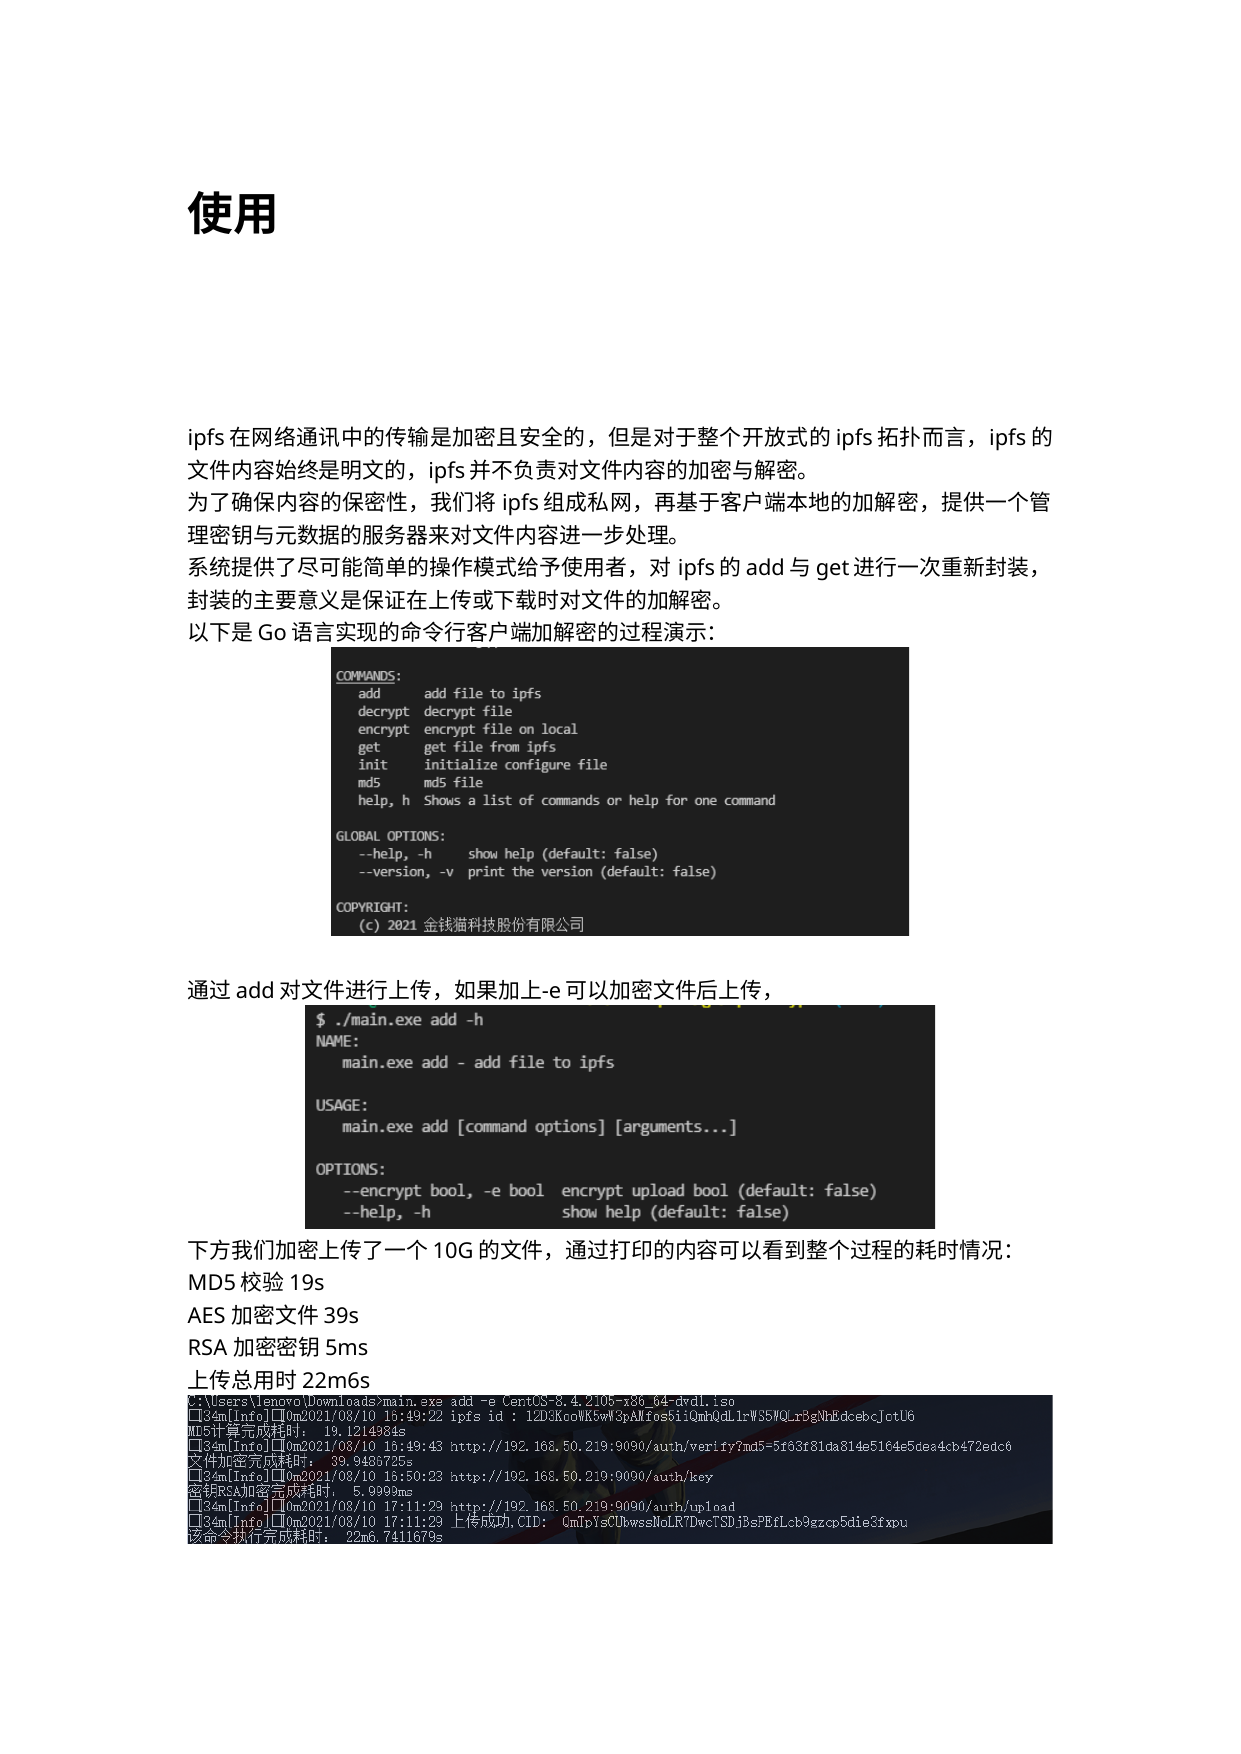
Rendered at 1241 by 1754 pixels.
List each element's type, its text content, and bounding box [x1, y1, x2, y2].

text 下方我们加密上传了一个10G的文件，通过打印的内容可以看到整个过程的耗时情况： [187, 1232, 1053, 1265]
text ipfs在网络通讯中的传输是加密且安全的，但是对于整个开放式的ipfs拓扑而言，ipfs的文件内容始终是明文的，ipfs并不负责对文件内容的加密与解密。 [187, 420, 1053, 485]
text 上传总用时 22m6s [187, 1362, 1053, 1395]
picture [305, 1005, 936, 1229]
subtitle 使用 [187, 162, 1053, 259]
text 通过add对文件进行上传，如果加上-e可以加密文件后上传， [187, 972, 1053, 1005]
picture [331, 647, 910, 936]
text AES 加密文件39s [187, 1297, 1053, 1330]
text 系统提供了尽可能简单的操作模式给予使用者，对ipfs的add与get进行一次重新封装，封装的主要意义是保证在上传或下载时对文件的加解密。 [187, 550, 1053, 615]
text MD5校验 19s [187, 1265, 1053, 1297]
text 为了确保内容的保密性，我们将ipfs组成私网，再基于客户端本地的加解密，提供一个管理密钥与元数据的服务器来对文件内容进一步处理。 [187, 485, 1053, 550]
text RSA 加密密钥5ms [187, 1330, 1053, 1362]
picture [187, 1395, 1053, 1544]
text 以下是Go语言实现的命令行客户端加解密的过程演示： [187, 615, 1053, 647]
